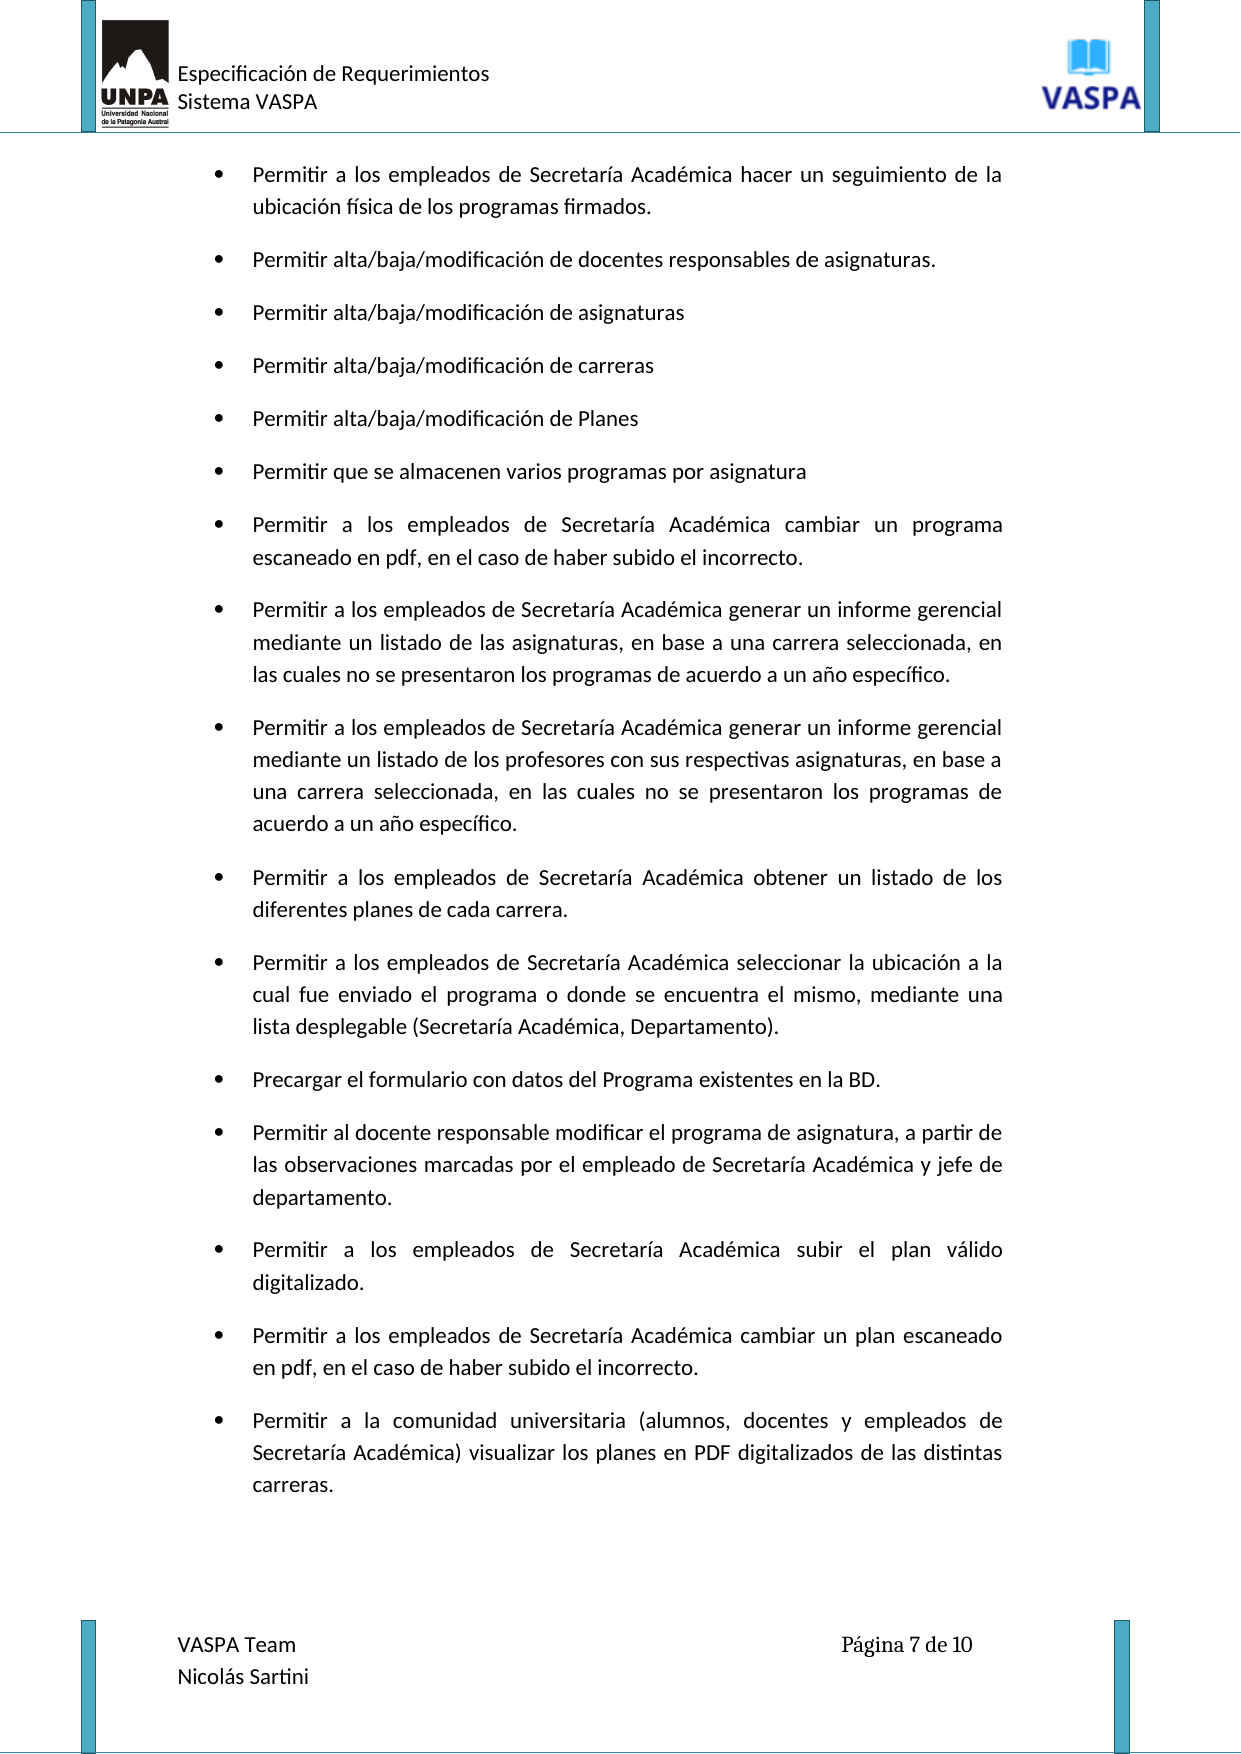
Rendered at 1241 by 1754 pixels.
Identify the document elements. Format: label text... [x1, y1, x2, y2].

text Permitir alta/baja/modificación de docentes responsables de asignaturas. [215, 245, 1004, 273]
text Permitir que se almacenen varios programas por asignatura [215, 457, 1004, 485]
text Permitir a los empleados de Secretaría Académica cambiar un programa escaneado en pdf, en el caso de haber subido el incorrecto. [215, 510, 1004, 571]
text Permitir a los empleados de Secretaría Académica generar un informe gerencial mediante un listado de los profesores con sus respectivas asignaturas, en base a una carrera seleccionada, en las cuales no se presentaron los programas de acuerdo a un año específico. [215, 713, 1004, 838]
picture [1036, 19, 1146, 129]
text Permitir a los empleados de Secretaría Académica seleccionar la ubicación a la cual fue enviado el programa o donde se encuentra el mismo, mediante una lista desplegable (Secretaría Académica, Departamento). [215, 948, 1004, 1040]
text Permitir al docente responsable modificar el programa de asignatura, a partir de las observaciones marcadas por el empleado de Secretaría Académica y jefe de departamento. [215, 1118, 1004, 1211]
picture [100, 18, 170, 129]
text Permitir a los empleados de Secretaría Académica generar un informe gerencial mediante un listado de las asignaturas, en base a una carrera seleccionada, en las cuales no se presentaron los programas de acuerdo a un año específico. [215, 596, 1004, 688]
text Permitir a los empleados de Secretaría Académica hacer un seguimiento de la ubicación física de los programas firmados. [215, 160, 1004, 220]
text Permitir alta/baja/modificación de asignaturas [215, 298, 1004, 326]
text Permitir a la comunidad universitaria (alumnos, docentes y empleados de Secretaría Académica) visualizar los planes en PDF digitalizados de las distintas carreras. [215, 1406, 1004, 1498]
text Permitir a los empleados de Secretaría Académica obtener un listado de los diferentes planes de cada carrera. [215, 863, 1004, 923]
text Permitir a los empleados de Secretaría Académica subir el plan válido digitalizado. [215, 1236, 1004, 1296]
text Permitir alta/baja/modificación de Planes [215, 404, 1004, 432]
text Precargar el formulario con datos del Programa existentes en la BD. [215, 1065, 1004, 1093]
text Permitir a los empleados de Secretaría Académica cambiar un plan escaneado en pdf, en el caso de haber subido el incorrecto. [215, 1321, 1004, 1381]
text Permitir alta/baja/modificación de carreras [215, 351, 1004, 379]
